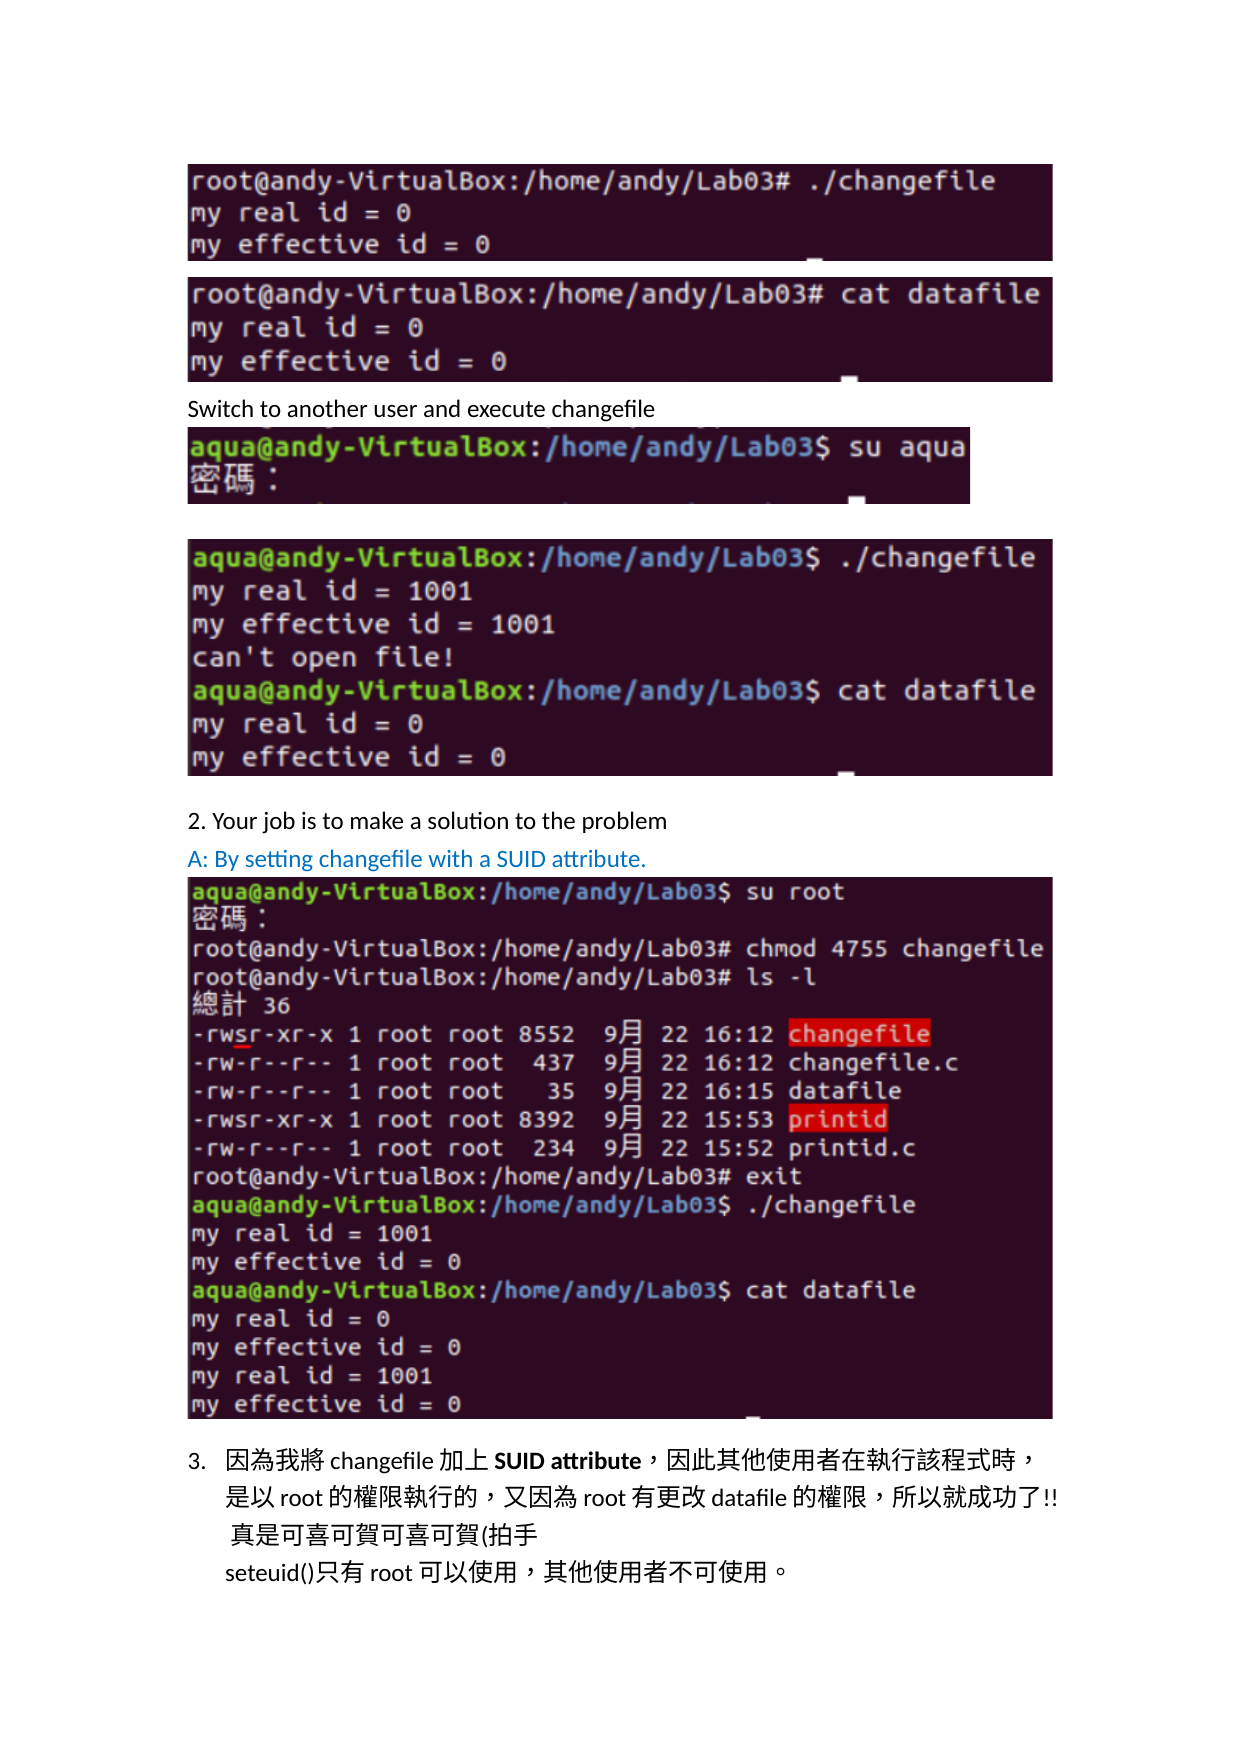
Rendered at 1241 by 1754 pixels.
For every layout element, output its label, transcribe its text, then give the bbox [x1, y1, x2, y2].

list seteuid()只有root可以使用，其他使用者不可使用。 [225, 1552, 1053, 1589]
picture [187, 427, 971, 504]
text 2. Your job is to make a solution to the problem [187, 802, 1053, 839]
list 因為我將changefile加上SUID attribute，因此其他使用者在執行該程式時，是以root的權限執行的，又因為root有更改datafile的權限，所以就成功了!! 真是可喜可賀可喜可賀(拍手 [187, 1439, 1053, 1552]
text Switch to another user and execute changefile [187, 389, 1053, 427]
picture [187, 277, 1053, 382]
picture [187, 877, 1053, 1419]
picture [187, 164, 1053, 261]
text A: By setting changefile with a SUID attribute. [187, 839, 1053, 877]
picture [187, 539, 1053, 776]
